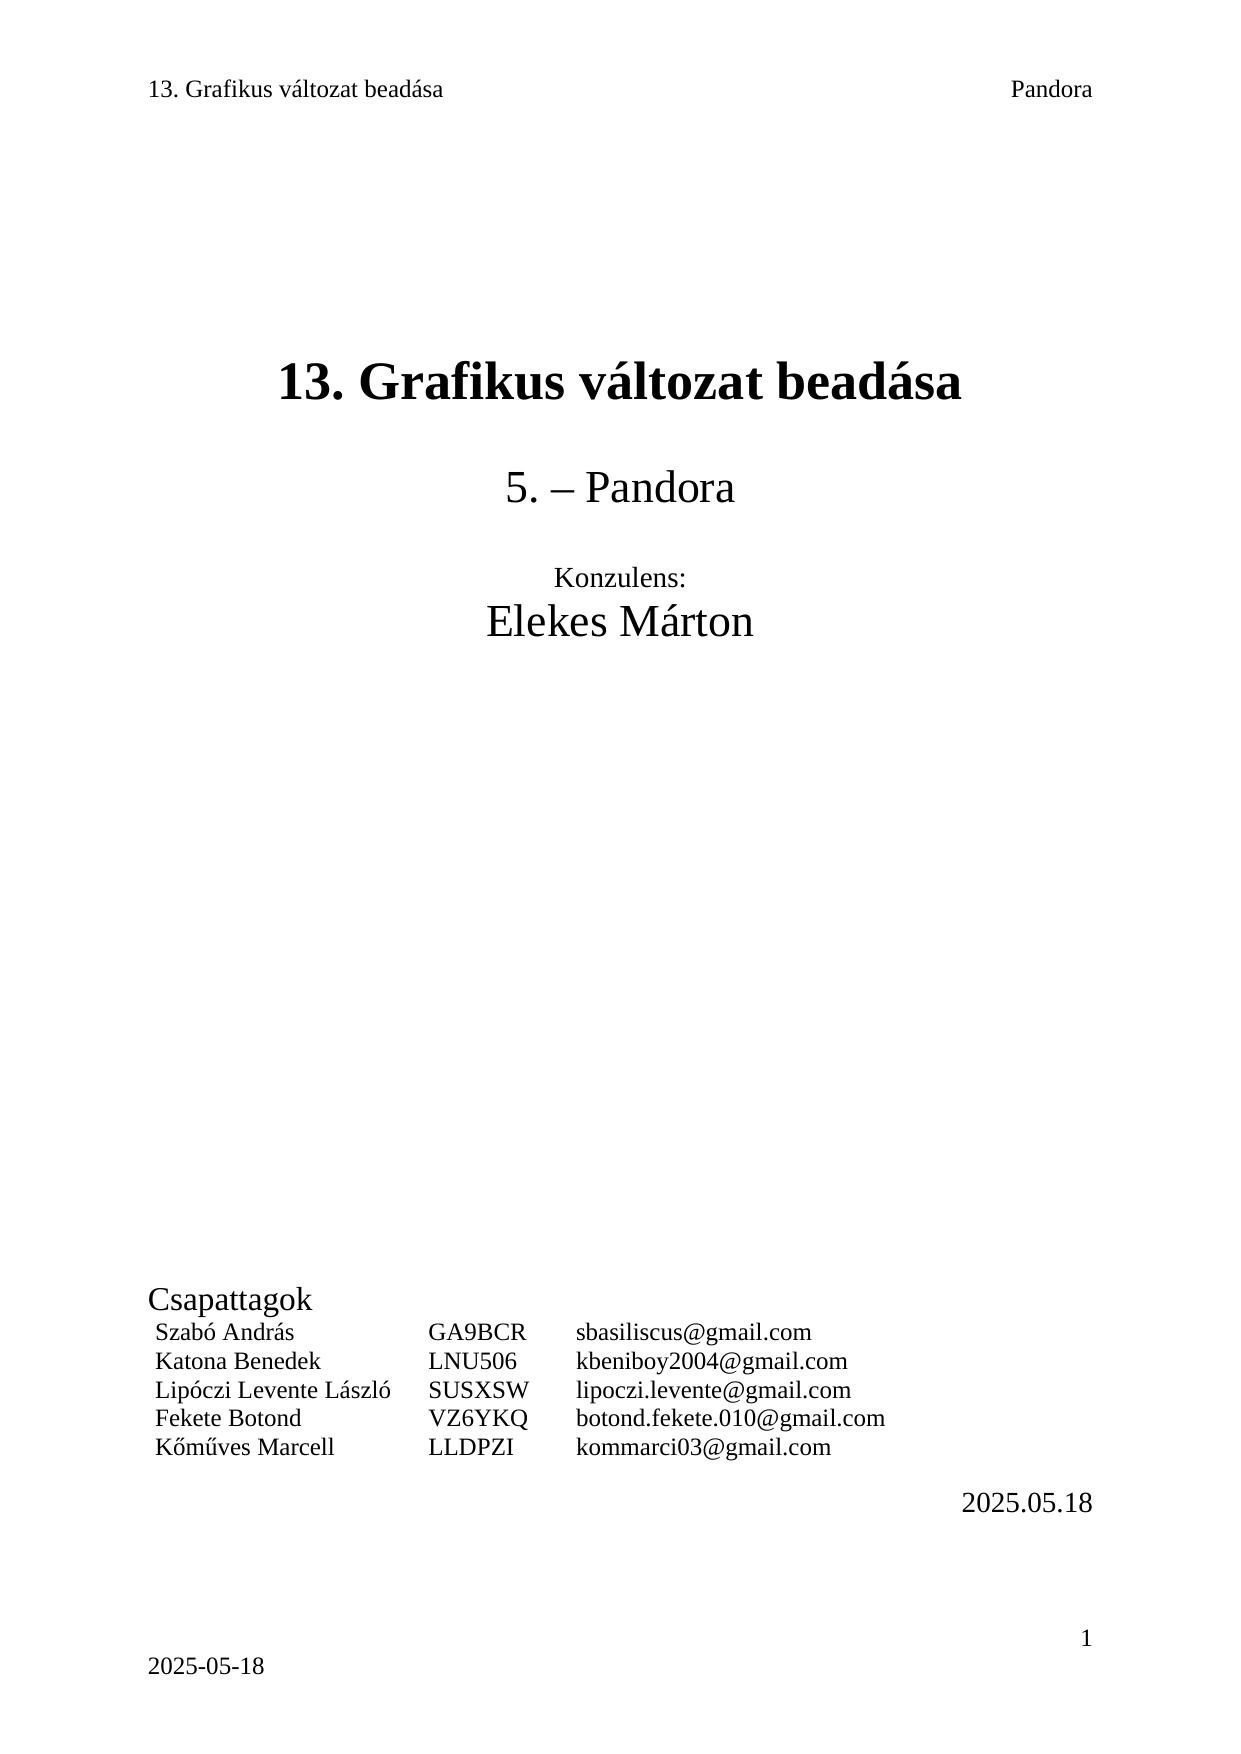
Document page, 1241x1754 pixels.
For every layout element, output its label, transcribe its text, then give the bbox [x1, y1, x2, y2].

table_cell kommarci03@gmail.com [569, 1432, 1011, 1461]
table_header Szabó András [148, 1317, 421, 1346]
text Elekes Márton [148, 594, 1093, 646]
table_cell Katona Benedek [148, 1346, 421, 1375]
table_cell kbeniboy2004@gmail.com [569, 1346, 1011, 1375]
text 13. Grafikus változat beadása [148, 349, 1093, 411]
table_cell Lipóczi Levente László [148, 1375, 421, 1403]
table_header sbasiliscus@gmail.com [569, 1317, 1011, 1346]
table_cell Kőműves Marcell [148, 1432, 421, 1461]
text 5. – Pandora [148, 459, 1093, 512]
table_cell Fekete Botond [148, 1404, 421, 1432]
table_cell SUSXSW [421, 1375, 568, 1403]
table_cell VZ6YKQ [421, 1404, 568, 1432]
table_cell LNU506 [421, 1346, 568, 1375]
text Konzulens: [148, 560, 1093, 594]
table_cell LLDPZI [421, 1432, 568, 1461]
table_cell botond.fekete.010@gmail.com [569, 1404, 1011, 1432]
text Csapattagok [148, 1279, 1093, 1317]
table_header GA9BCR [421, 1317, 568, 1346]
text 2025.05.18 [148, 1485, 1093, 1518]
table_cell lipoczi.levente@gmail.com [569, 1375, 1011, 1403]
